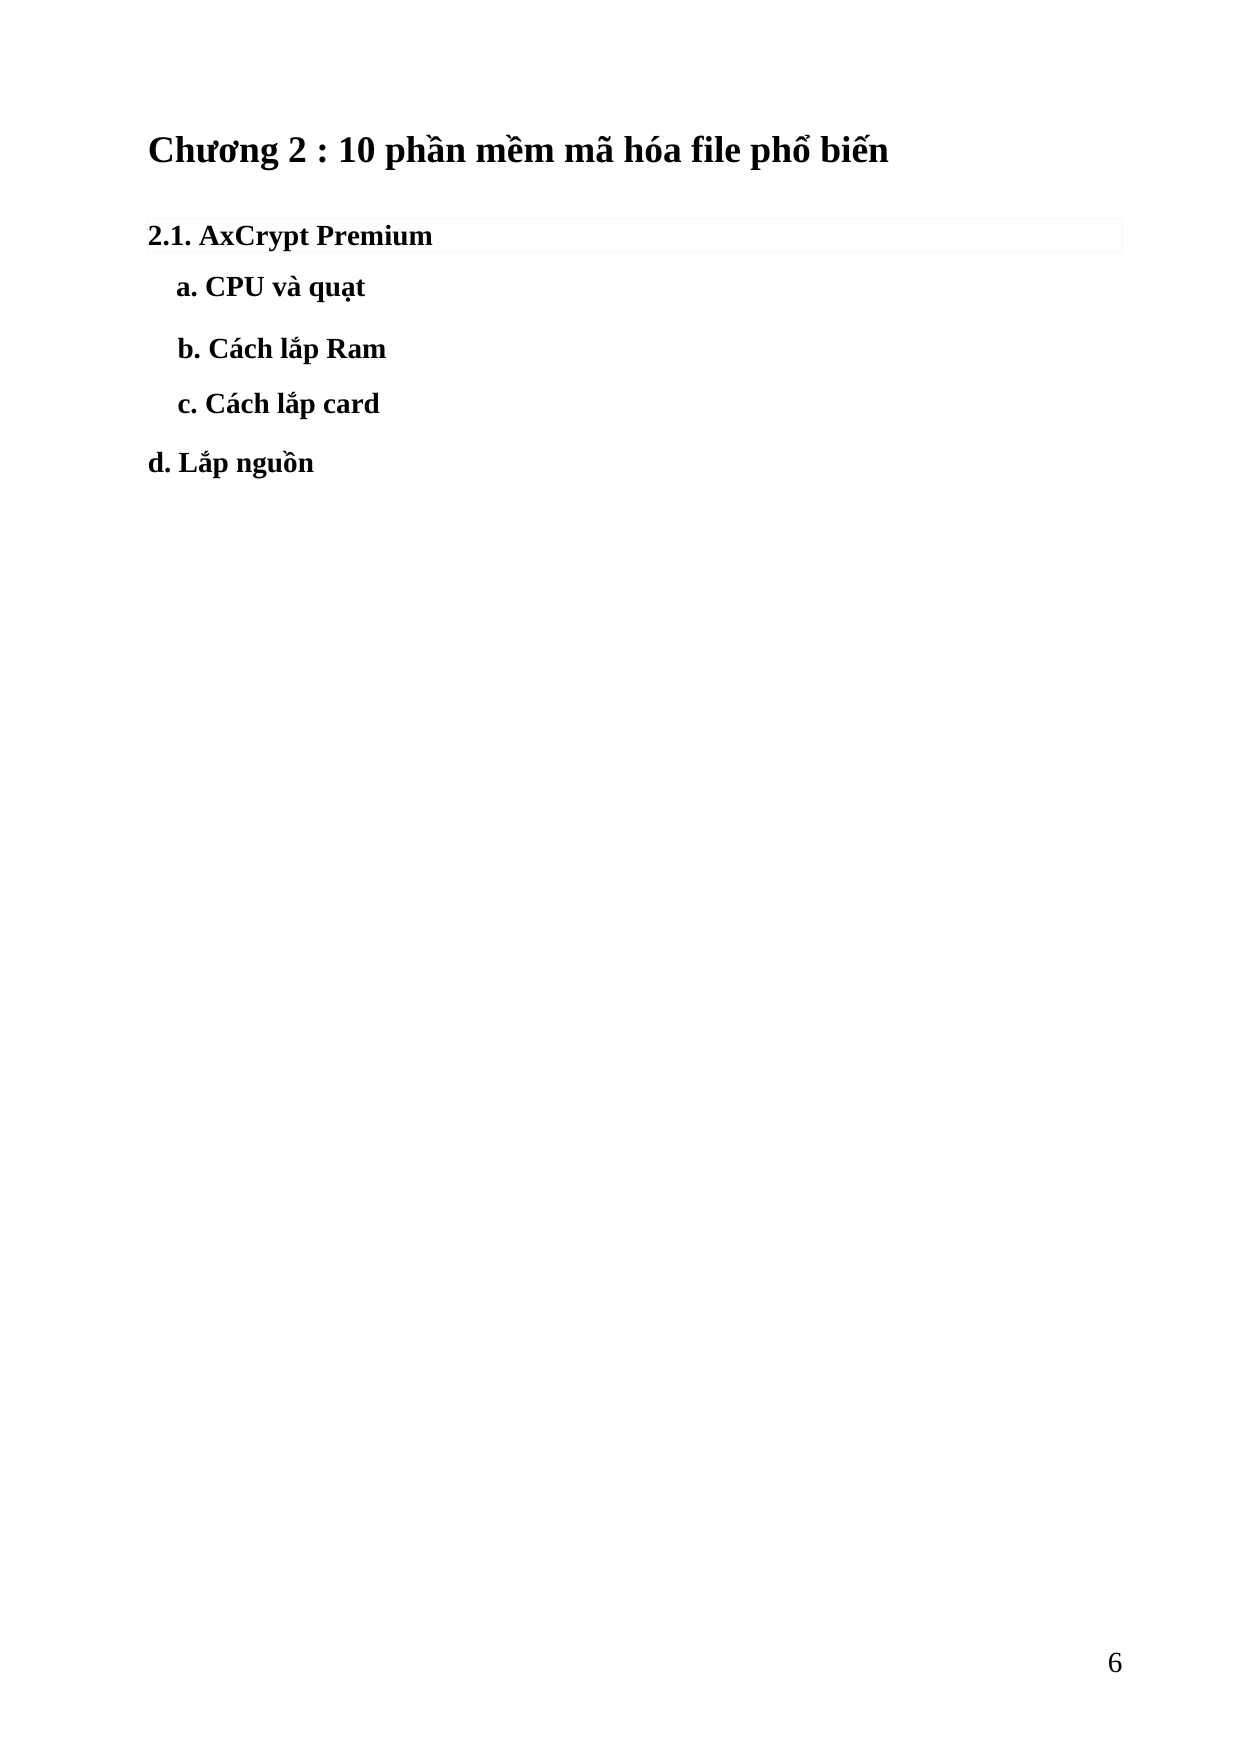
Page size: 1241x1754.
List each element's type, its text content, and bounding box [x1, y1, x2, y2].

subtitle b. Cách lắp Ram [177, 332, 1122, 365]
subtitle d. Lắp nguồn [148, 445, 1122, 478]
subtitle 10 phần mềm mã hóa file phổ biến [148, 128, 1122, 171]
subtitle c. Cách lắp card [177, 386, 1122, 420]
subtitle a. CPU và quạt [148, 269, 1122, 302]
subtitle 2.1. AxCrypt Premium [148, 219, 1122, 252]
